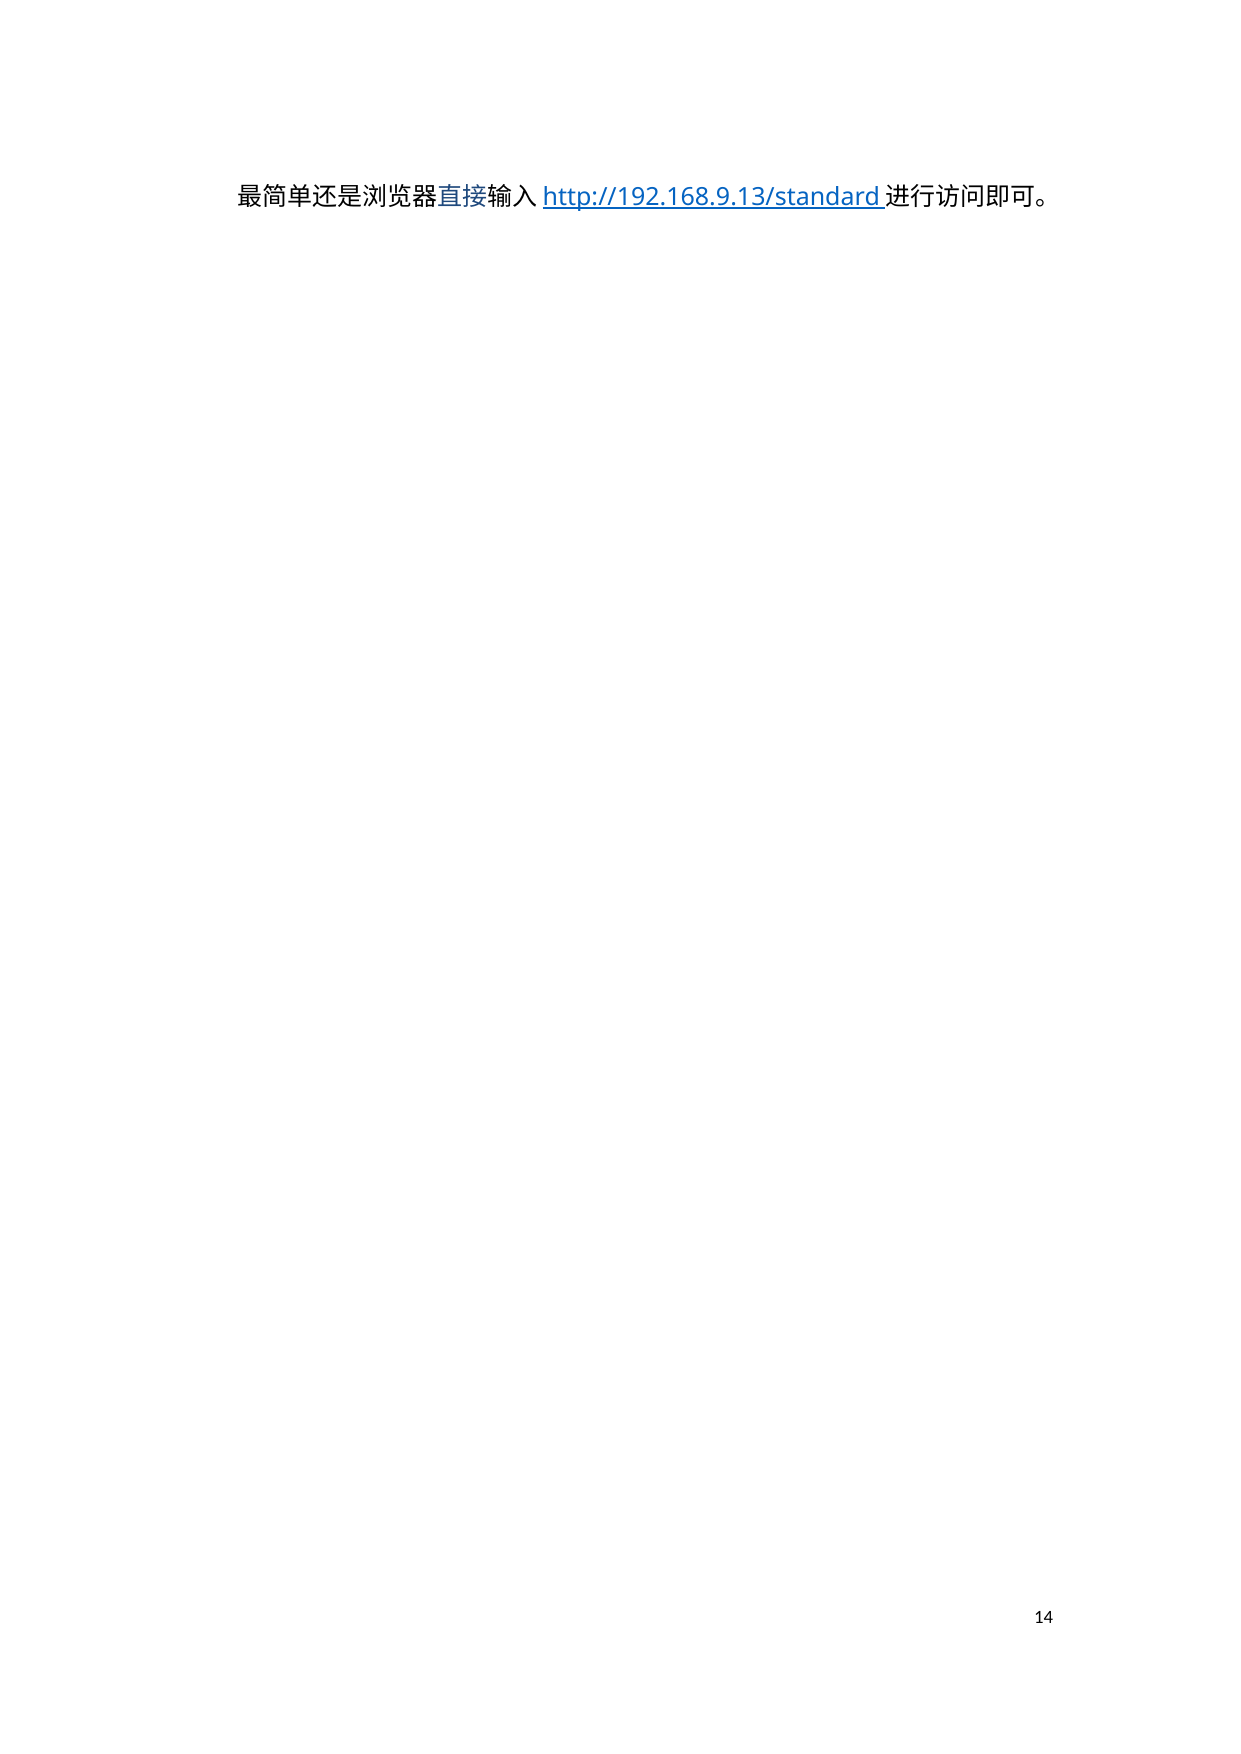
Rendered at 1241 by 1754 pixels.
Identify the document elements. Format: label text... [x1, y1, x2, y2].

text 最简单还是浏览器直接输入http://192.168.9.13/standard进行访问即可。 [187, 162, 1053, 227]
